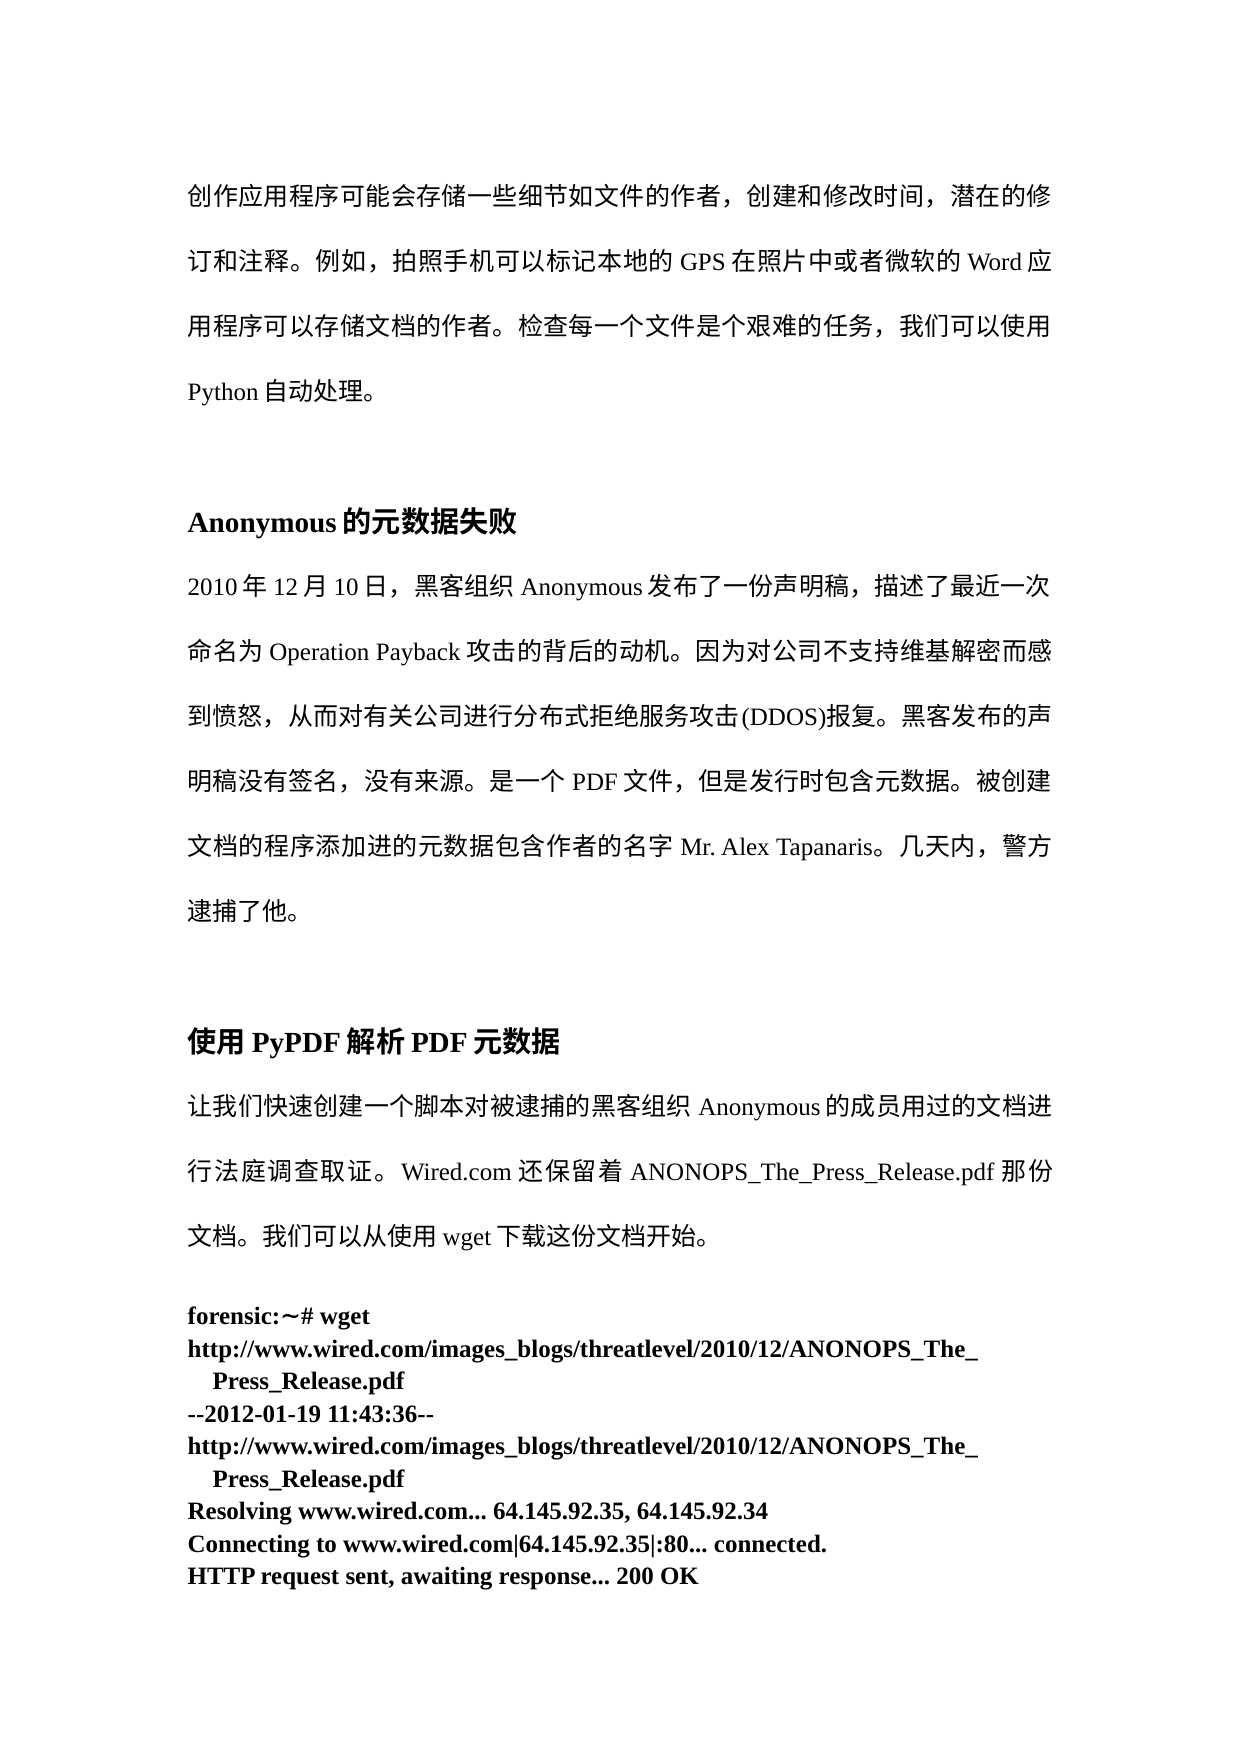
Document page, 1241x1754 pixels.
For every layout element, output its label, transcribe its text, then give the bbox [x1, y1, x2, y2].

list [187, 162, 1053, 422]
list HTTP request sent, awaiting response... 200 OK [187, 1559, 1053, 1592]
list 让我们快速创建一个脚本对被逮捕的黑客组织Anonymous的成员用过的文档进行法庭调查取证。Wired.com还保留着ANONOPS_The_Press_Release.pdf那份文档。我们可以从使用wget下载这份文档开始。 [187, 1072, 1053, 1267]
list http://www.wired.com/images_blogs/threatlevel/2010/12/ANONOPS_The_ [187, 1429, 1053, 1462]
list http://www.wired.com/images_blogs/threatlevel/2010/12/ANONOPS_The_ [187, 1332, 1053, 1364]
list Press_Release.pdf [187, 1462, 1053, 1494]
list forensic:∼# wget [187, 1299, 1053, 1332]
list 使用PyPDF解析PDF元数据 [187, 1007, 1053, 1072]
list Connecting to www.wired.com|64.145.92.35|:80... connected. [187, 1527, 1053, 1559]
list Anonymous的元数据失败 [187, 487, 1053, 552]
list Press_Release.pdf [187, 1364, 1053, 1397]
list --2012-01-19 11:43:36-- [187, 1397, 1053, 1429]
list 2010年12月10日，黑客组织Anonymous发布了一份声明稿，描述了最近一次命名为Operation Payback攻击的背后的动机。因为对公司不支持维基解密而感到愤怒，从而对有关公司进行分布式拒绝服务攻击(DDOS)报复。黑客发布的声明稿没有签名，没有来源。是一个PDF文件，但是发行时包含元数据。被创建文档的程序添加进的元数据包含作者的名字Mr. Alex Tapanaris。几天内，警方逮捕了他。 [187, 552, 1053, 942]
list Resolving www.wired.com... 64.145.92.35, 64.145.92.34 [187, 1494, 1053, 1527]
